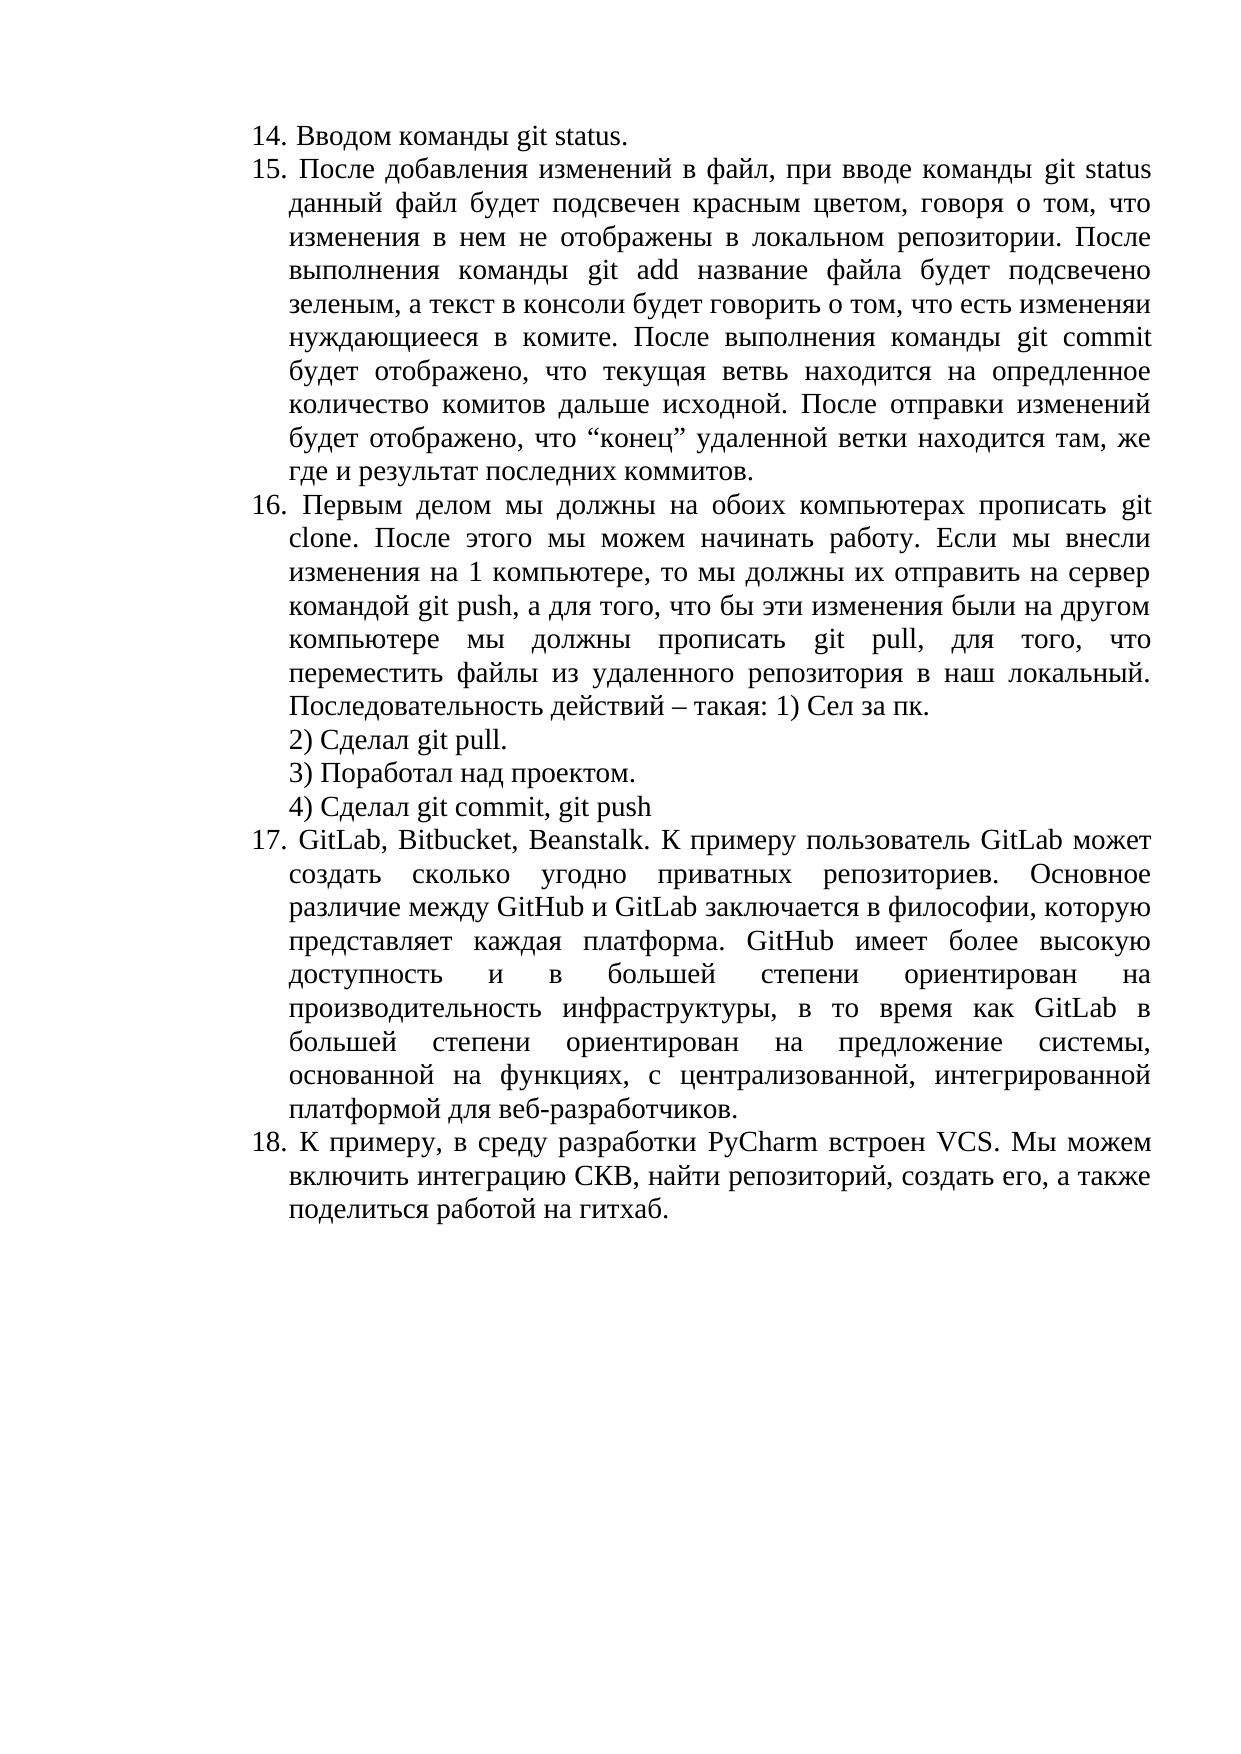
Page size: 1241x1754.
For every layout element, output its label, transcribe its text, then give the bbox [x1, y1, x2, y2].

list К примеру, в среду разработки PyCharm встроен VCS. Мы можем включить интеграцию СКВ, найти репозиторий, создать его, а также поделиться работой на гитхаб. [251, 1124, 1152, 1225]
list После добавления изменений в файл, при вводе команды git status данный файл будет подсвечен красным цветом, говоря о том, что изменения в нем не отображены в локальном репозитории. После выполнения команды git add название файла будет подсвечено зеленым, а текст в консоли будет говорить о том, что есть измененяи нуждающиееся в комите. После выполнения команды git commit будет отображено, что текущая ветвь находится на опредленное количество комитов дальше исходной. После отправки изменений будет отображено, что “конец” удаленной ветки находится там, же где и результат последних коммитов. [251, 152, 1152, 487]
list Первым делом мы должны на обоих компьютерах прописать git clone. После этого мы можем начинать работу. Если мы внесли изменения на 1 компьютере, то мы должны их отправить на сервер командой git push, а для того, что бы эти изменения были на другом компьютере мы должны прописать git pull, для того, что переместить файлы из удаленного репозитория в наш локальный. Последовательность действий – такая: 1) Сел за пк. [251, 487, 1152, 722]
list Вводом команды git status. [251, 118, 1152, 152]
list 3) Поработал над проектом. [288, 755, 1152, 789]
list GitLab, Bitbucket, Beanstalk. К примеру пользователь GitLab может создать сколько угодно приватных репозиториев. Основное различие между GitHub и GitLab заключается в философии, которую представляет каждая платформа. GitHub имеет более высокую доступность и в большей степени ориентирован на производительность инфраструктуры, в то время как GitLab в большей степени ориентирован на предложение системы, основанной на функциях, с централизованной, интегрированной платформой для веб-разработчиков. [251, 822, 1152, 1124]
list 2) Сделал git pull. [288, 722, 1152, 755]
list 4) Сделал git commit, git push [288, 789, 1152, 822]
